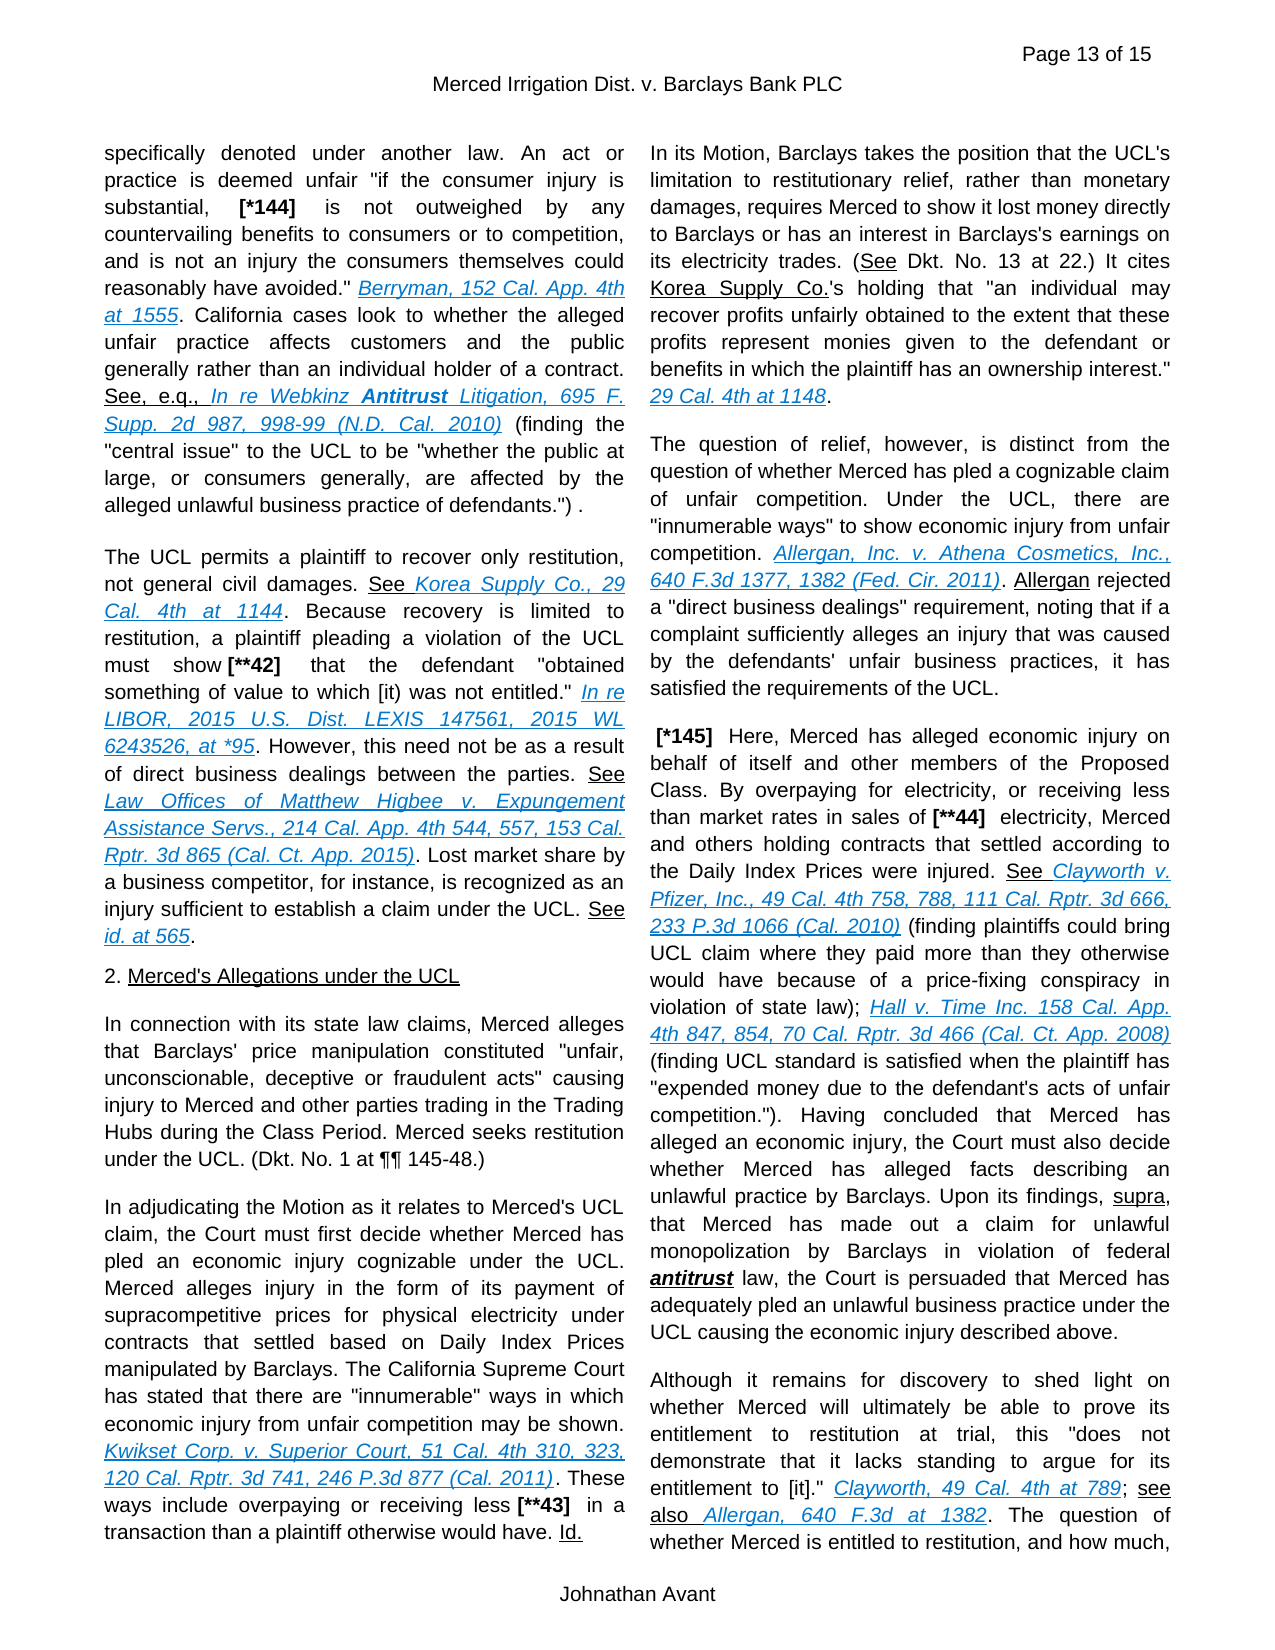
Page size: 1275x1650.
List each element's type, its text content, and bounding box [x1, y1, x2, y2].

text In connection with its state law claims, Merced alleges that Barclays' price manipulation constituted "unfair, unconscionable, deceptive or fraudulent acts" causing injury to Merced and other parties trading in the Trading Hubs during the Class Period. Merced seeks restitution under the UCL. (Dkt. No. 1 at ¶¶ 145-48.) [104, 1008, 625, 1171]
text The question of relief, however, is distinct from the question of whether Merced has pled a cognizable claim of unfair competition. Under the UCL, there are "innumerable ways" to show economic injury from unfair competition. Allergan, Inc. v. Athena Cosmetics, Inc., 640 F.3d 1377, 1382 (Fed. Cir. 2011). Allergan rejected a "direct business dealings" requirement, noting that if a complaint sufficiently alleges an injury that was caused by the defendants' unfair business practices, it has satisfied the requirements of the UCL. [650, 429, 1171, 700]
text The UCL permits a plaintiff to recover only restitution, not general civil damages. See Korea Supply Co., 29 Cal. 4th at 1144. Because recovery is limited to restitution, a plaintiff pleading a violation of the UCL must show [**42] that the defendant "obtained something of value to which [it) was not entitled." In re LIBOR, 2015 U.S. Dist. LEXIS 147561, 2015 WL 6243526, at *95. However, this need not be as a result of direct business dealings between the parties. See Law Offices of Matthew Higbee v. Expungement Assistance Servs., 214 Cal. App. 4th 544, 557, 153 Cal. Rptr. 3d 865 (Cal. Ct. App. 2015). Lost market share by a business competitor, for instance, is recognized as an injury sufficient to establish a claim under the UCL. See id. at 565. [104, 838, 625, 948]
text In adjudicating the Motion as it relates to Merced's UCL claim, the Court must first decide whether Merced has pled an economic injury cognizable under the UCL. Merced alleges injury in the form of its payment of supracompetitive prices for physical electricity under contracts that settled based on Daily Index Prices manipulated by Barclays. The California Supreme Court has stated that there are "innumerable" ways in which economic injury from unfair competition may be shown. Kwikset Corp. v. Superior Court, 51 Cal. 4th 310, 323, 120 Cal. Rptr. 3d 741, 246 P.3d 877 (Cal. 2011). These ways include overpaying or receiving less [**43] in a transaction than a plaintiff otherwise would have. Id. [104, 1461, 625, 1544]
text The UCL permits a plaintiff to recover only restitution, not general civil damages. See Korea Supply Co., 29 Cal. 4th at 1144. Because recovery is limited to restitution, a plaintiff pleading a violation of the UCL must show [**42] that the defendant "obtained something of value to which [it) was not entitled." In re LIBOR, 2015 U.S. Dist. LEXIS 147561, 2015 WL 6243526, at *95. However, this need not be as a result of direct business dealings between the parties. See Law Offices of Matthew Higbee v. Expungement Assistance Servs., 214 Cal. App. 4th 544, 557, 153 Cal. Rptr. 3d 865 (Cal. Ct. App. 2015). Lost market share by a business competitor, for instance, is recognized as an injury sufficient to establish a claim under the UCL. See id. at 565. [104, 542, 625, 728]
text [*145] Here, Merced has alleged economic injury on behalf of itself and other members of the Proposed Class. By overpaying for electricity, or receiving less than market rates in sales of [**44] electricity, Merced and others holding contracts that settled according to the Daily Index Prices were injured. See Clayworth v. Pfizer, Inc., 49 Cal. 4th 758, 788, 111 Cal. Rptr. 3d 666, 233 P.3d 1066 (Cal. 2010) (finding plaintiffs could bring UCL claim where they paid more than they otherwise would have because of a price-fixing conspiracy in violation of state law); Hall v. Time Inc. 158 Cal. App. 4th 847, 854, 70 Cal. Rptr. 3d 466 (Cal. Ct. App. 2008) (finding UCL standard is satisfied when the plaintiff has "expended money due to the defendant's acts of unfair competition."). Having concluded that Merced has alleged an economic injury, the Court must also decide whether Merced has alleged facts describing an unlawful practice by Barclays. Upon its findings, supra, that Merced has made out a claim for unlawful monopolization by Barclays in violation of federal antitrust law, the Court is persuaded that Merced has adequately pled an unlawful business practice under the UCL causing the economic injury described above. [650, 721, 1171, 907]
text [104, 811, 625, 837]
text In adjudicating the Motion as it relates to Merced's UCL claim, the Court must first decide whether Merced has pled an economic injury cognizable under the UCL. Merced alleges injury in the form of its payment of supracompetitive prices for physical electricity under contracts that settled based on Daily Index Prices manipulated by Barclays. The California Supreme Court has stated that there are "innumerable" ways in which economic injury from unfair competition may be shown. Kwikset Corp. v. Superior Court, 51 Cal. 4th 310, 323, 120 Cal. Rptr. 3d 741, 246 P.3d 877 (Cal. 2011). These ways include overpaying or receiving less [**43] in a transaction than a plaintiff otherwise would have. Id. [104, 1192, 625, 1459]
text 2. Merced's Allegations under the UCL [104, 960, 625, 987]
text In its Motion, Barclays takes the position that the UCL's limitation to restitutionary relief, rather than monetary damages, requires Merced to show it lost money directly to Barclays or has an interest in Barclays's earnings on its electricity trades. (See Dkt. No. 13 at 22.) It cites Korea Supply Co.'s holding that "an individual may recover profits unfairly obtained to the extent that these profits represent monies given to the defendant or benefits in which the plaintiff has an ownership interest." 29 Cal. 4th at 1148. [650, 137, 1171, 408]
text [*145] Here, Merced has alleged economic injury on behalf of itself and other members of the Proposed Class. By overpaying for electricity, or receiving less than market rates in sales of [**44] electricity, Merced and others holding contracts that settled according to the Daily Index Prices were injured. See Clayworth v. Pfizer, Inc., 49 Cal. 4th 758, 788, 111 Cal. Rptr. 3d 666, 233 P.3d 1066 (Cal. 2010) (finding plaintiffs could bring UCL claim where they paid more than they otherwise would have because of a price-fixing conspiracy in violation of state law); Hall v. Time Inc. 158 Cal. App. 4th 847, 854, 70 Cal. Rptr. 3d 466 (Cal. Ct. App. 2008) (finding UCL standard is satisfied when the plaintiff has "expended money due to the defendant's acts of unfair competition."). Having concluded that Merced has alleged an economic injury, the Court must also decide whether Merced has alleged facts describing an unlawful practice by Barclays. Upon its findings, supra, that Merced has made out a claim for unlawful monopolization by Barclays in violation of federal antitrust law, the Court is persuaded that Merced has adequately pled an unlawful business practice under the UCL causing the economic injury described above. [650, 1044, 1171, 1344]
